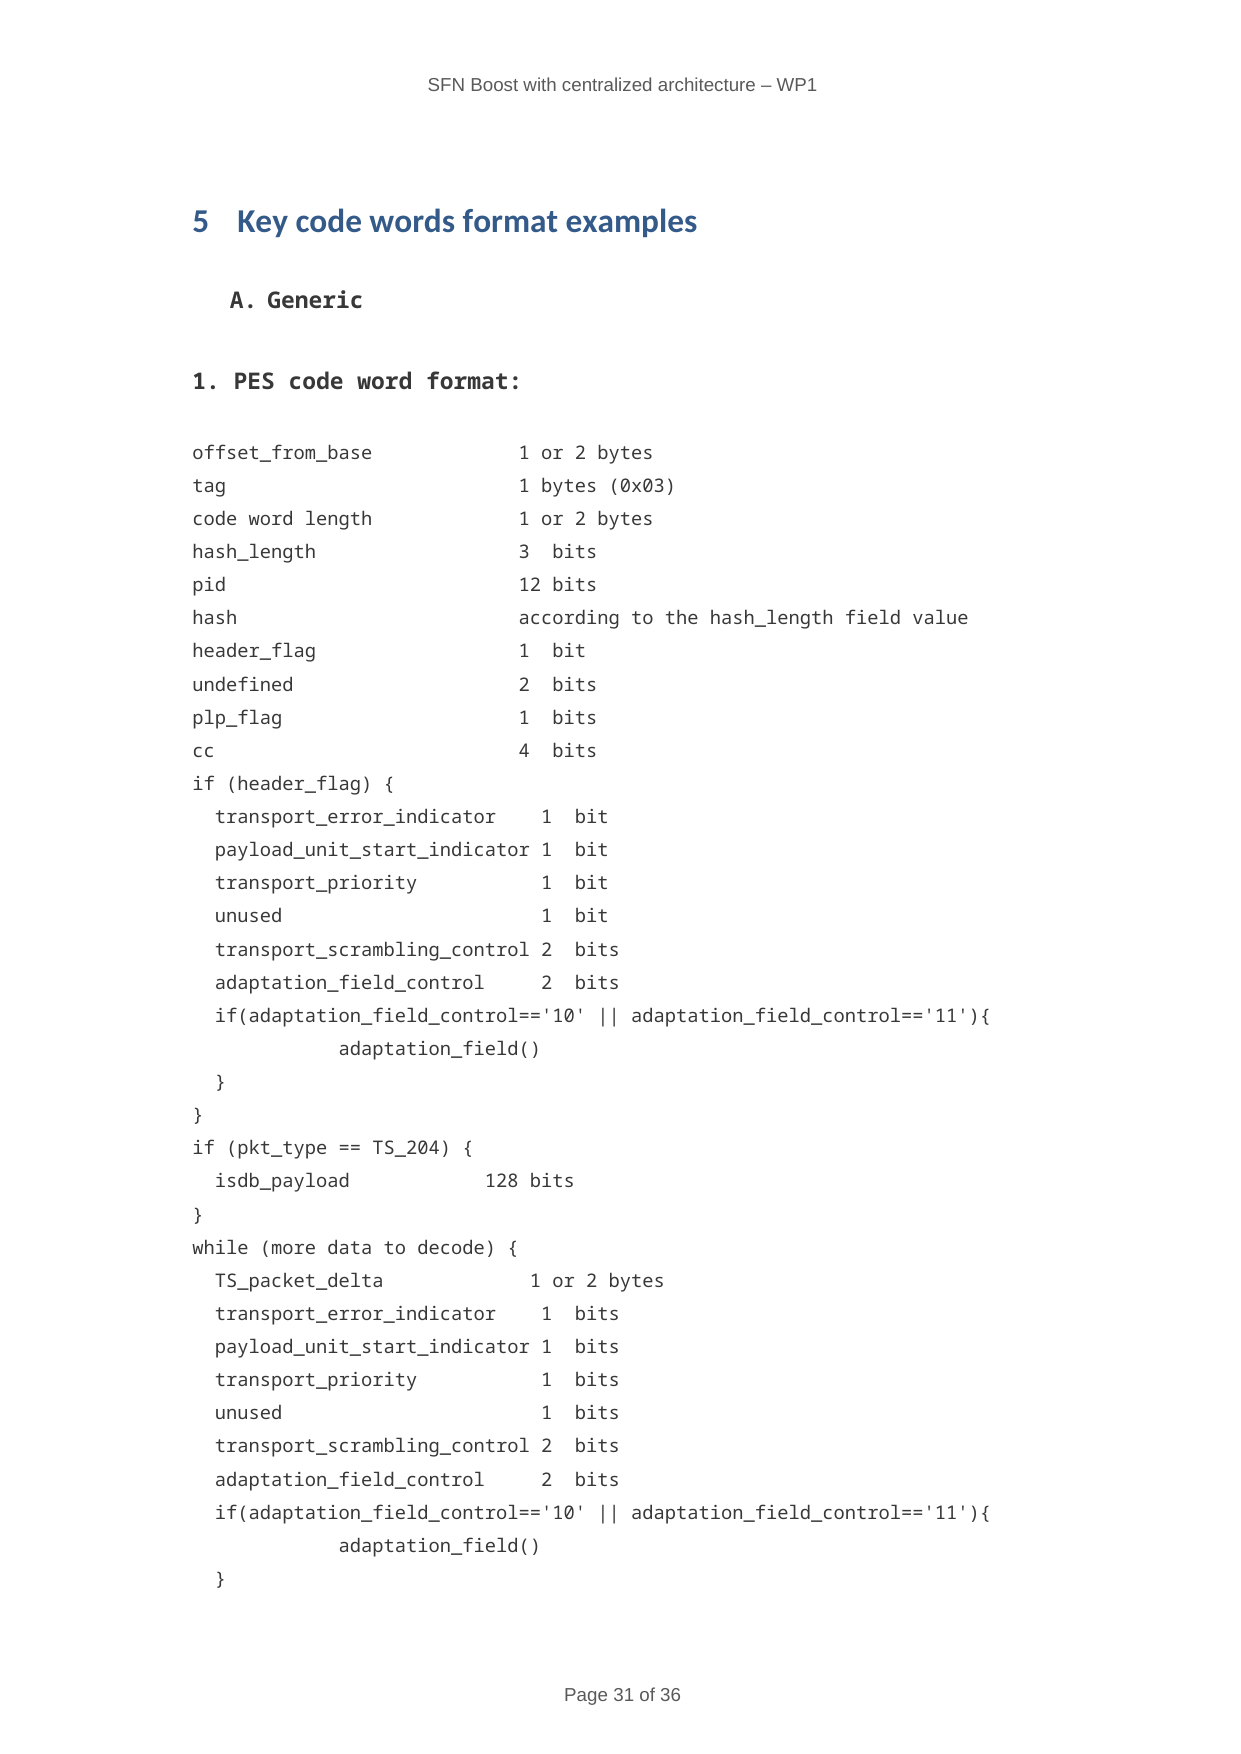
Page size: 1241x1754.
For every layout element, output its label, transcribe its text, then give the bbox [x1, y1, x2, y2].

text hash according to the hash_length field value [192, 605, 1053, 630]
text unused 1 bits [192, 1400, 1053, 1425]
text TS_packet_delta 1 or 2 bytes [192, 1267, 1053, 1293]
text } [192, 1565, 1053, 1591]
text adaptation_field() [192, 1532, 1053, 1558]
text unused 1 bit [192, 903, 1053, 928]
text transport_error_indicator 1 bit [192, 803, 1053, 829]
text transport_priority 1 bit [192, 870, 1053, 895]
text isdb_payload 128 bits [192, 1168, 1053, 1193]
text pid 12 bits [192, 572, 1053, 597]
text transport_priority 1 bits [192, 1367, 1053, 1392]
text undefined 2 bits [192, 671, 1053, 696]
list Generic [229, 284, 1053, 315]
text transport_error_indicator 1 bits [192, 1300, 1053, 1326]
text adaptation_field() [192, 1035, 1053, 1061]
text tag 1 bytes (0x03) [192, 472, 1053, 498]
text transport_scrambling_control 2 bits [192, 936, 1053, 961]
text 1. PES code word format: [192, 365, 1053, 397]
text hash_length 3 bits [192, 538, 1053, 564]
text payload_unit_start_indicator 1 bits [192, 1333, 1053, 1359]
text if (pkt_type == TS_204) { [192, 1135, 1053, 1160]
subtitle Key code words format examples [192, 200, 1053, 241]
text if(adaptation_field_control=='10' || adaptation_field_control=='11'){ [192, 1002, 1053, 1028]
text plp_flag 1 bits [192, 704, 1053, 729]
text code word length 1 or 2 bytes [192, 505, 1053, 531]
text while (more data to decode) { [192, 1234, 1053, 1259]
text adaptation_field_control 2 bits [192, 1466, 1053, 1491]
text adaptation_field_control 2 bits [192, 969, 1053, 994]
text } [192, 1068, 1053, 1094]
text transport_scrambling_control 2 bits [192, 1433, 1053, 1458]
text payload_unit_start_indicator 1 bit [192, 837, 1053, 862]
text header_flag 1 bit [192, 638, 1053, 663]
text } [192, 1201, 1053, 1226]
text offset_from_base 1 or 2 bytes [192, 439, 1053, 464]
text if (header_flag) { [192, 770, 1053, 796]
text } [192, 1102, 1053, 1127]
text if(adaptation_field_control=='10' || adaptation_field_control=='11'){ [192, 1499, 1053, 1524]
text cc 4 bits [192, 737, 1053, 763]
